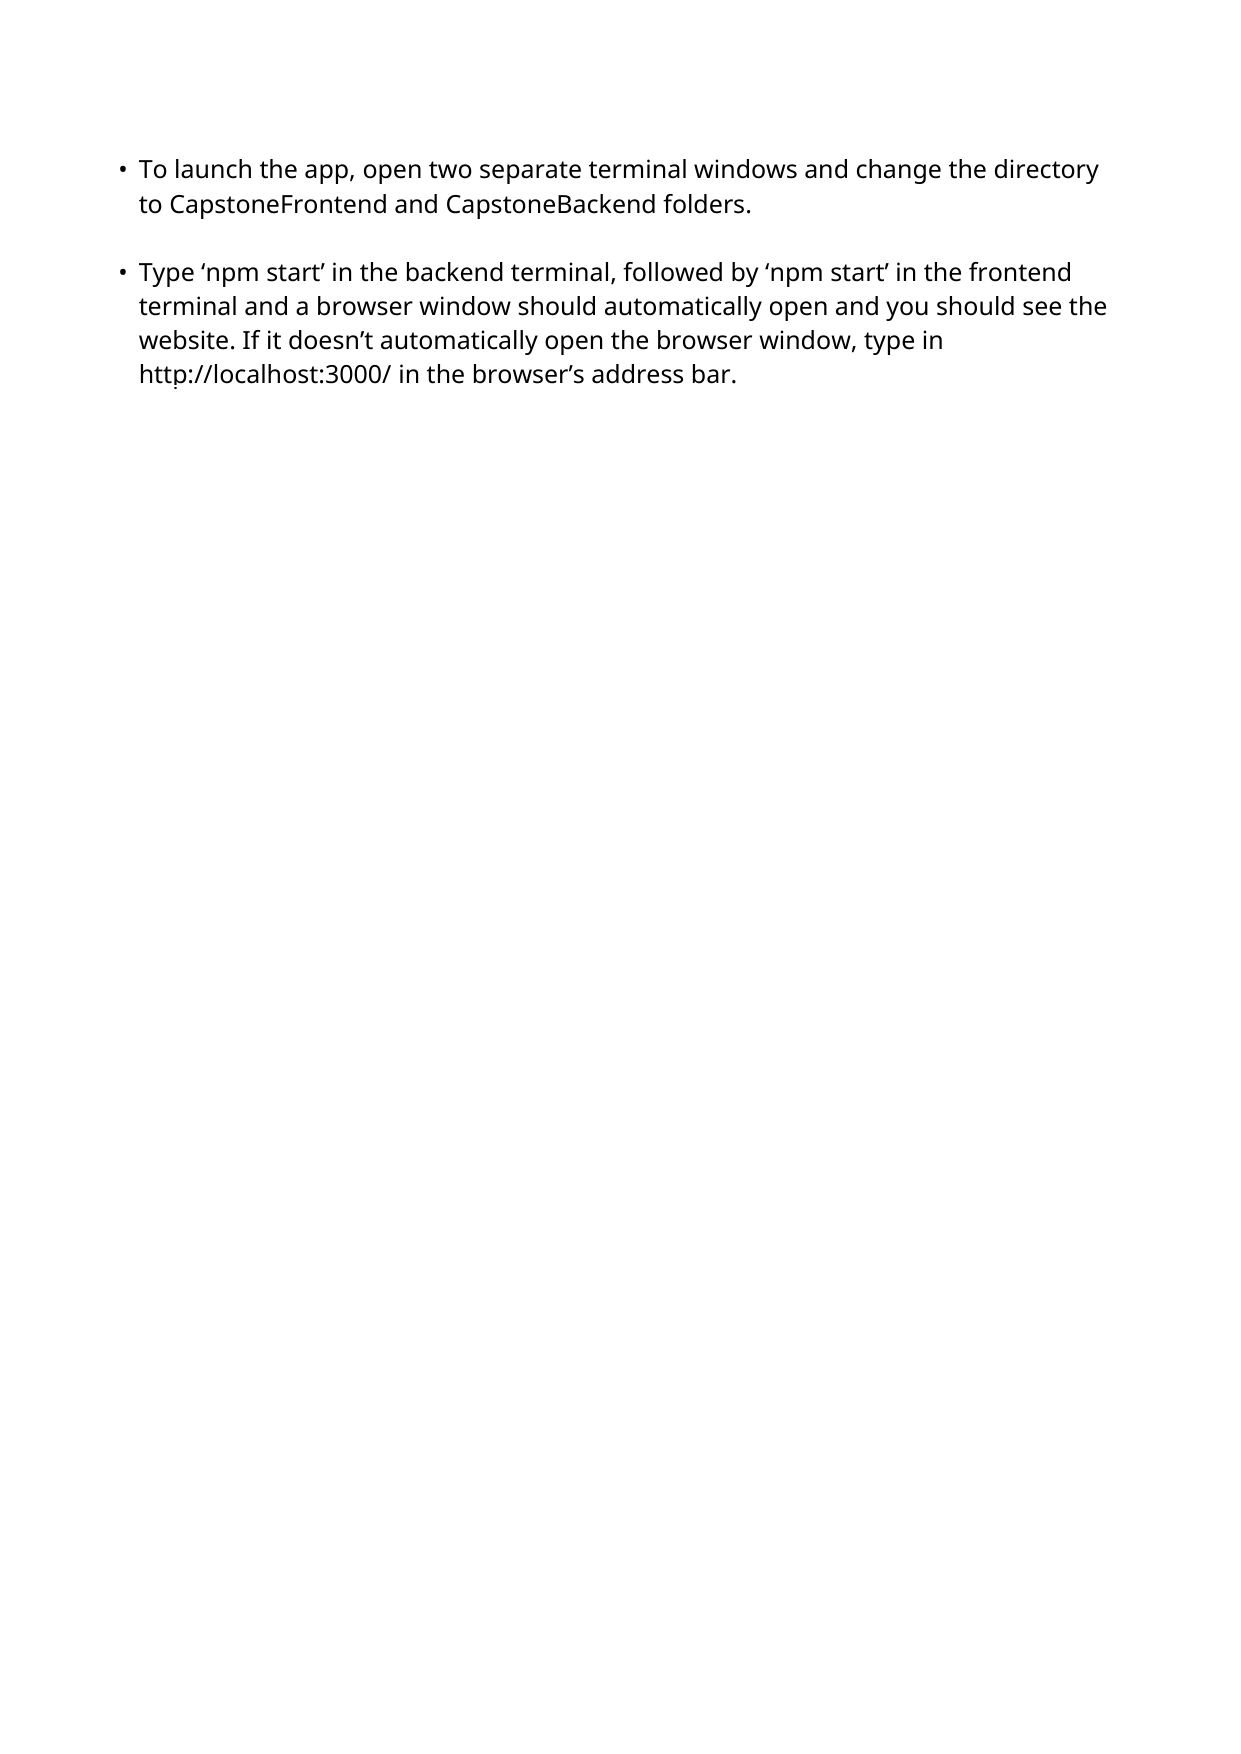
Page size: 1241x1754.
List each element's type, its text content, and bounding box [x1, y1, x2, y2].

list Type ‘npm start’ in the backend terminal, followed by ‘npm start’ in the frontend terminal and a browser window should automatically open and you should see the website. If it doesn’t automatically open the browser window, type in http://localhost:3000/ in the browser’s address bar. [118, 254, 1122, 391]
list To launch the app, open two separate terminal windows and change the directory to CapstoneFrontend and CapstoneBackend folders. [118, 152, 1122, 220]
